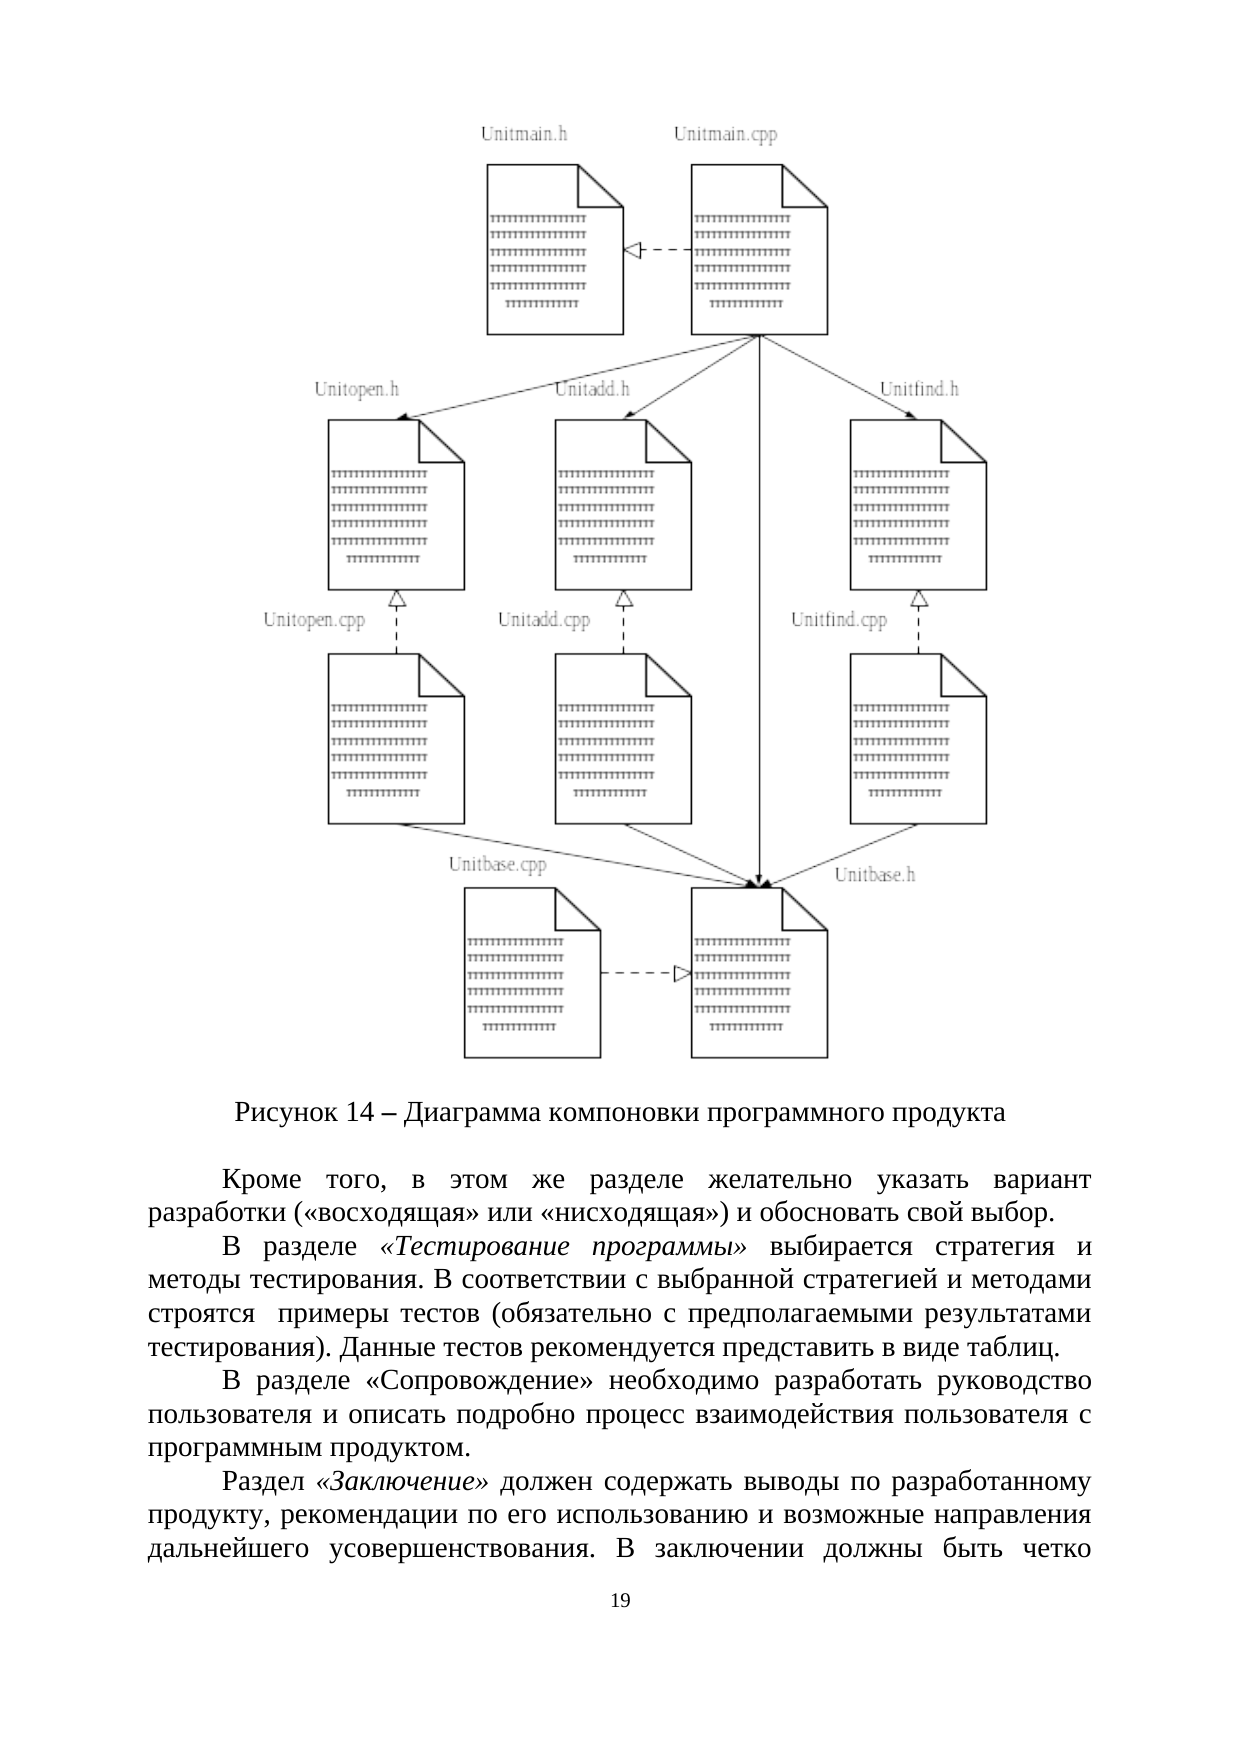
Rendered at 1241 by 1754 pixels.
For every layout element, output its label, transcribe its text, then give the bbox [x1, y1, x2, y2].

text В разделе «Сопровождение» необходимо разработать руководство пользователя и описать подробно процесс взаимодействия пользователя с программным продуктом. [148, 1362, 1092, 1463]
text Кроме того, в этом же разделе желательно указать вариант разработки («восходящая» или «нисходящая») и обосновать свой выбор. [148, 1161, 1092, 1228]
text В разделе «Тестирование программы» выбирается стратегия и методы тестирования. В соответствии с выбранной стратегией и методами строятся примеры тестов (обязательно с предполагаемыми результатами тестирования). Данные тестов рекомендуется представить в виде таблиц. [148, 1228, 1092, 1362]
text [148, 1463, 1092, 1563]
text Рисунок 14 – Диаграмма компоновки программного продукта [148, 1094, 1092, 1127]
